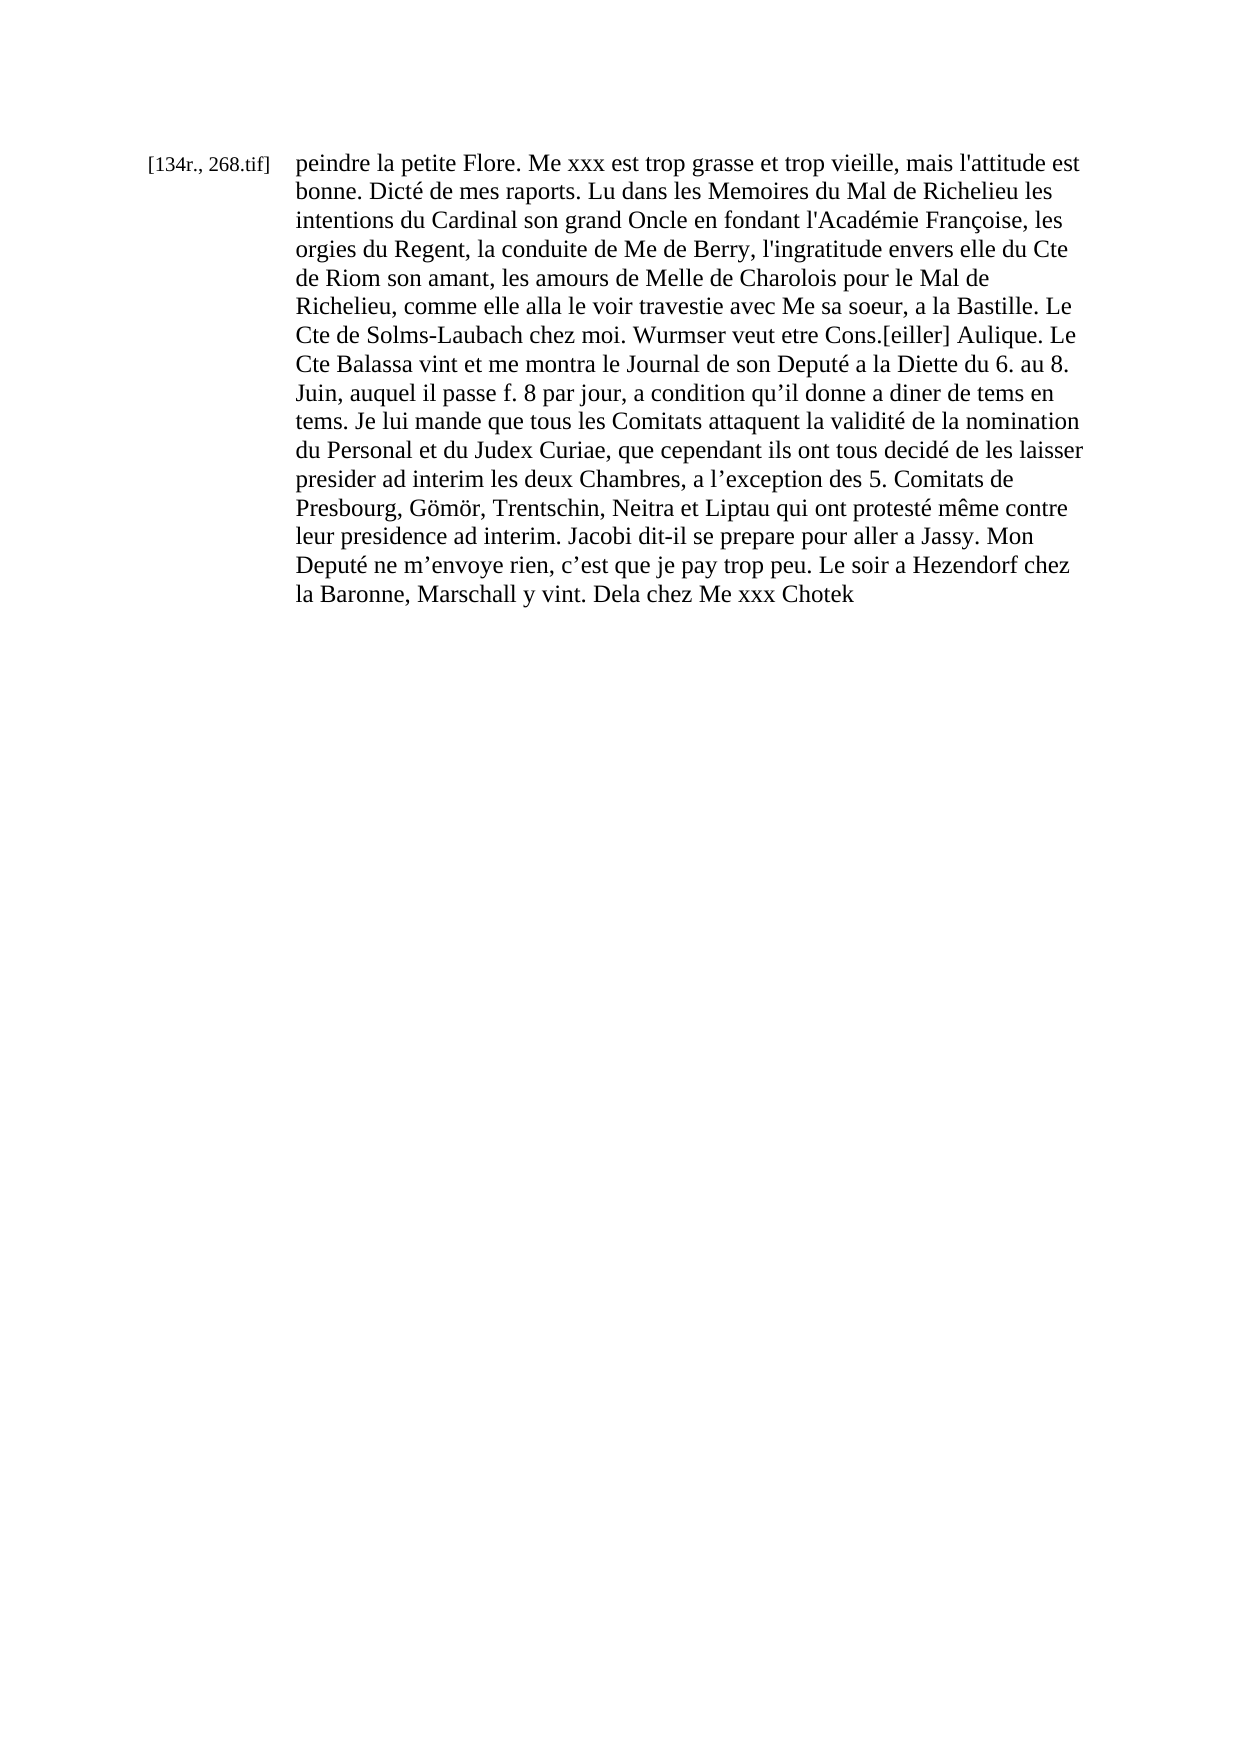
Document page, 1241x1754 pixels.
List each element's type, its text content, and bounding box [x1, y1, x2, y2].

text [134r., 268.tif] peindre la petite Flore. Me xxx est trop grasse et trop vieille, mais l'attitude est bonne. Dicté de mes raports. Lu dans les Memoires du Mal de Richelieu les intentions du Cardinal son grand Oncle en fondant l'Académie Françoise, les orgies du Regent, la conduite de Me de Berry, l'ingratitude envers elle du Cte de Riom son amant, les amours de Melle de Charolois pour le Mal de Richelieu, comme elle alla le voir travestie avec Me sa soeur, a la Bastille. Le Cte de Solms-Laubach chez moi. Wurmser veut etre Cons.[eiller] Aulique. Le Cte Balassa vint et me montra le Journal de son Deputé a la Diette du 6. au 8. Juin, auquel il passe f. 8 par jour, a condition qu’il donne a diner de tems en tems. Je lui mande que tous les Comitats attaquent la validité de la nomination du Personal et du Judex Curiae, que cependant ils ont tous decidé de les laisser presider ad interim les deux Chambres, a l’exception des 5. Comitats de Presbourg, Gömör, Trentschin, Neitra et Liptau qui ont protesté même contre leur presidence ad interim. Jacobi dit-il se prepare pour aller a Jassy. Mon Deputé ne m’envoye rien, c’est que je pay trop peu. Le soir a Hezendorf chez la Baronne, Marschall y vint. Dela chez Me xxx Chotek [148, 148, 1093, 608]
